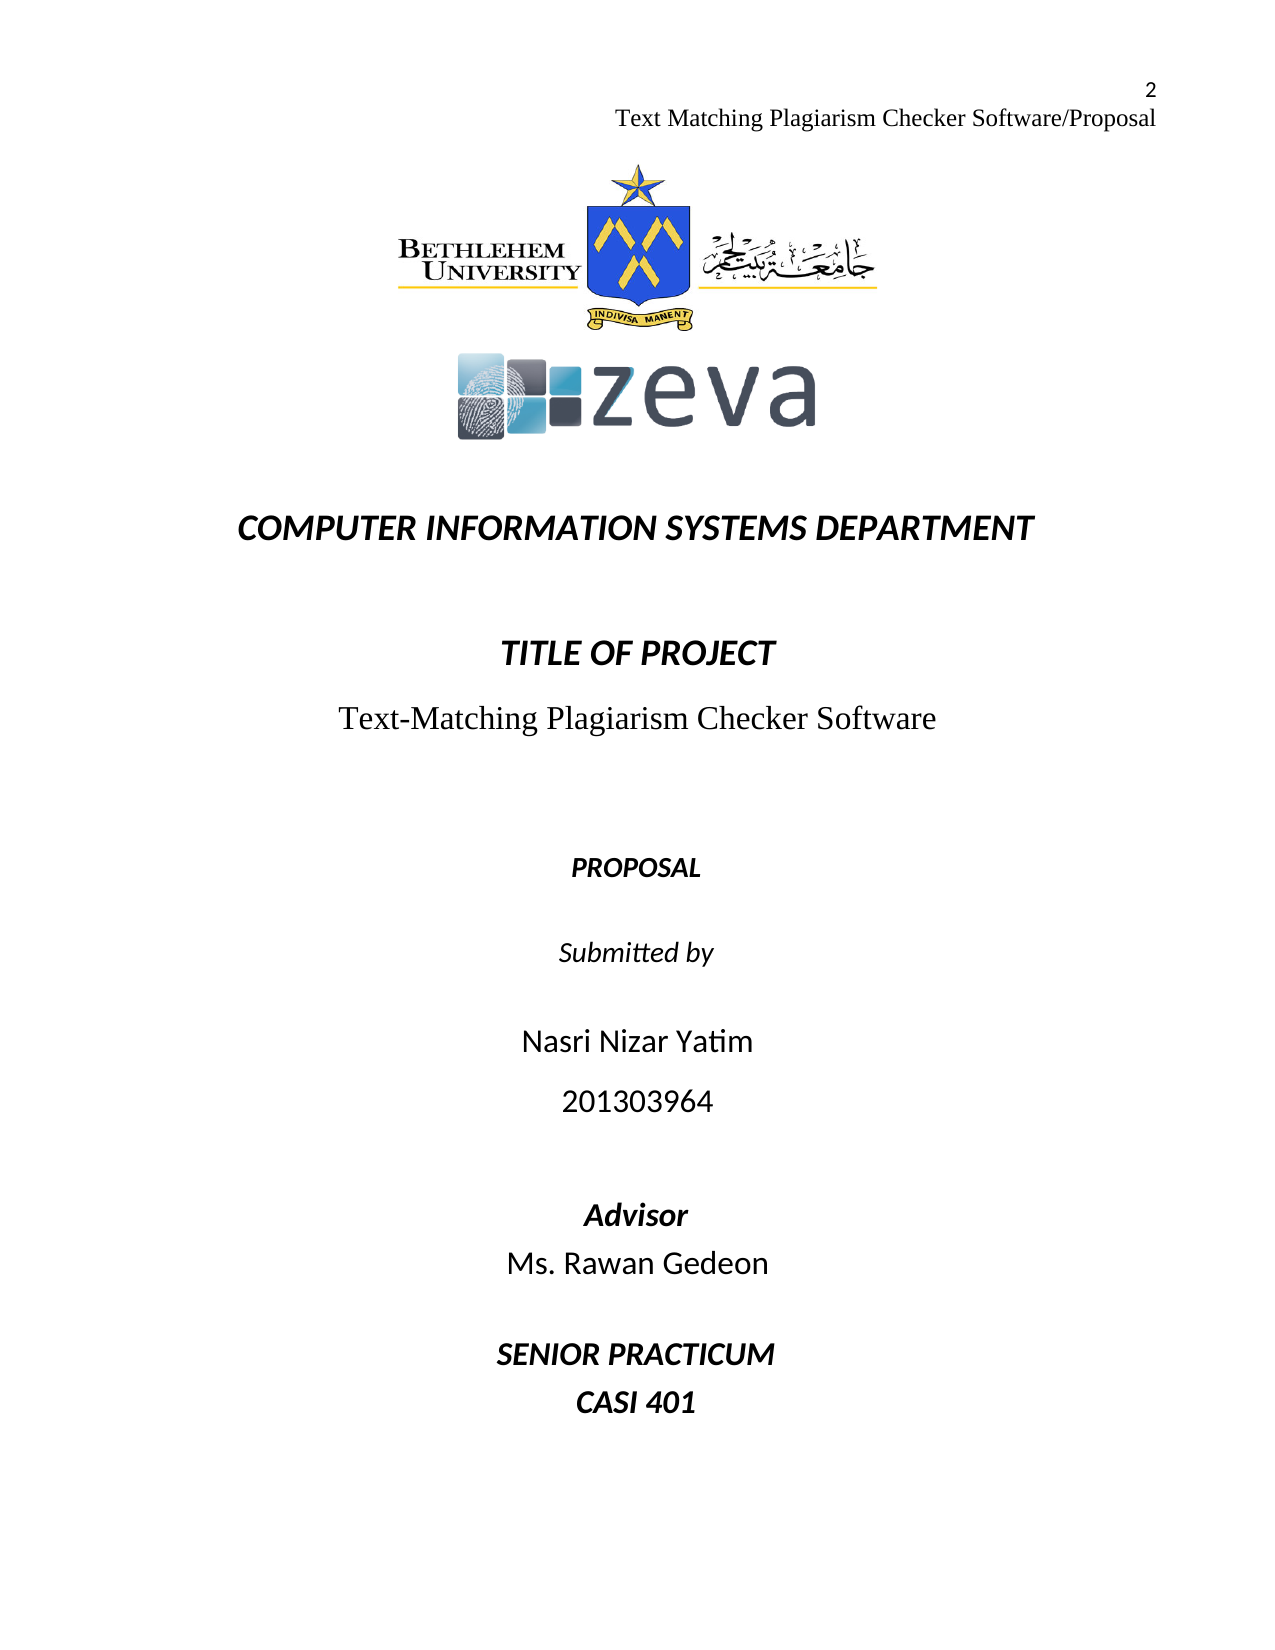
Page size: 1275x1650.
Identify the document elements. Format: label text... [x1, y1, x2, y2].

subtitle CASI 401 [118, 1381, 1156, 1422]
text 201303964 [118, 1080, 1156, 1121]
picture [397, 159, 878, 331]
subtitle PROPOSAL [118, 849, 1156, 885]
text Nasri Nizar Yatim [118, 1020, 1156, 1061]
text Text-Matching Plagiarism Checker Software [118, 698, 1156, 736]
text COMPUTER INFORMATION SYSTEMS DEPARTMENT [118, 504, 1156, 550]
subtitle TITLE OF PROJECT [118, 629, 1156, 675]
subtitle Advisor [118, 1194, 1156, 1235]
subtitle Ms. Rawan Gedeon [118, 1242, 1156, 1283]
subtitle Submitted by [118, 934, 1156, 970]
picture [457, 349, 818, 442]
subtitle SENIOR PRACTICUM [118, 1333, 1156, 1374]
